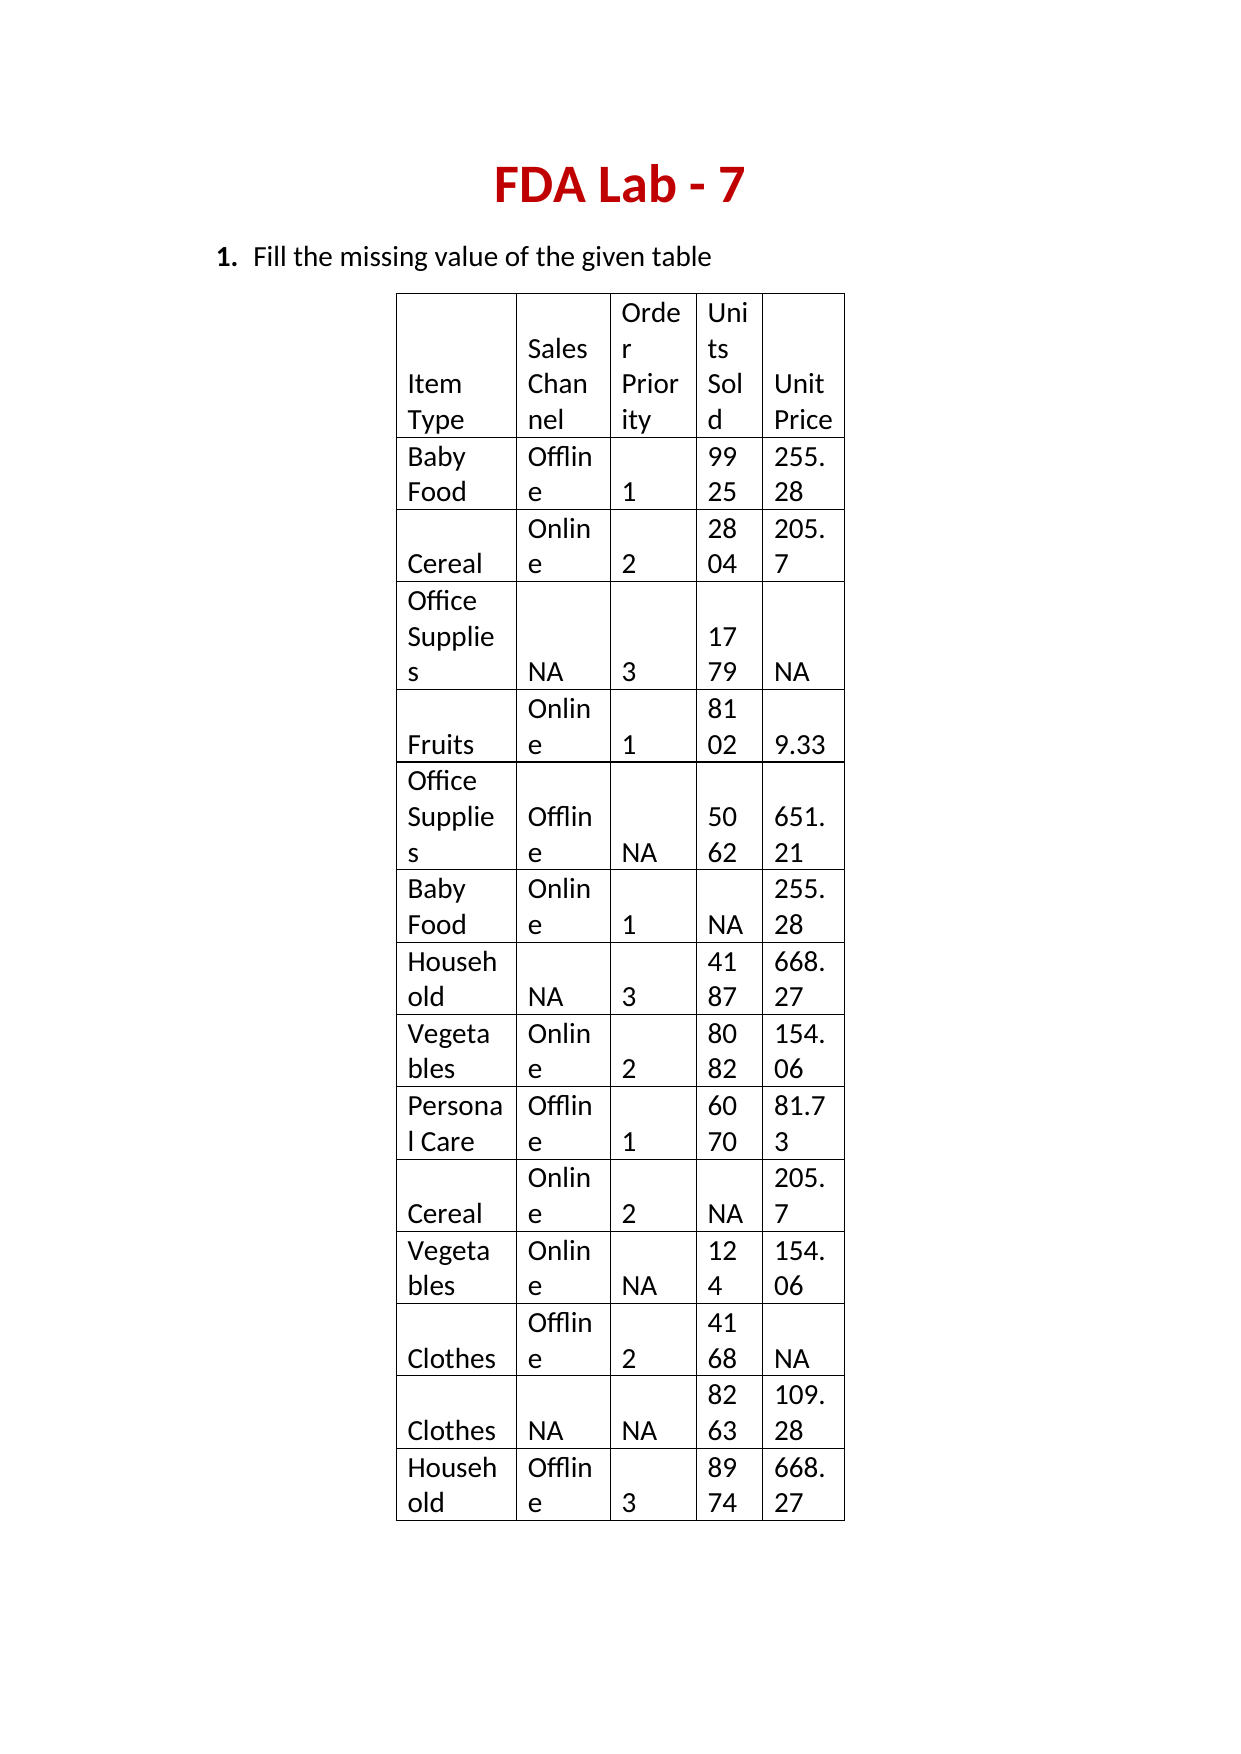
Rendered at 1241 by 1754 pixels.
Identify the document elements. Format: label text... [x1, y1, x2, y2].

table_cell Vegetables [397, 1015, 516, 1086]
table_cell Household [397, 943, 516, 1014]
table_cell 124 [697, 1232, 762, 1303]
table_cell Online [517, 1015, 610, 1086]
table_cell NA [763, 582, 844, 689]
table_cell 2 [611, 510, 696, 581]
table_cell NA [697, 1160, 762, 1231]
table_cell 5062 [697, 763, 762, 869]
table_header Sales Channel [517, 294, 610, 437]
table_cell 154.06 [763, 1232, 844, 1303]
list Fill the missing value of the given table [216, 238, 1090, 274]
table_cell Office Supplies [397, 582, 516, 689]
table_cell Online [517, 510, 610, 581]
table_cell 4168 [697, 1304, 762, 1375]
table_cell NA [611, 1376, 696, 1448]
table_cell Offline [517, 438, 610, 509]
table_cell 255.28 [763, 870, 844, 942]
table_cell 6070 [697, 1087, 762, 1158]
table_cell NA [763, 1304, 844, 1375]
table_cell 81.73 [763, 1087, 844, 1158]
table_cell NA [517, 943, 610, 1014]
table_cell 9.33 [763, 690, 844, 761]
table_cell 2804 [697, 510, 762, 581]
table_cell 8102 [697, 690, 762, 761]
table_header Item Type [397, 294, 516, 437]
table_cell Offline [517, 1449, 610, 1520]
table_cell NA [517, 582, 610, 689]
table_cell Online [517, 1160, 610, 1231]
table_cell Cereal [397, 510, 516, 581]
table_header Units Sold [697, 294, 762, 437]
table_cell 668.27 [763, 943, 844, 1014]
table_cell Fruits [397, 690, 516, 761]
table_cell Offline [517, 763, 610, 869]
table_cell Baby Food [397, 438, 516, 509]
table_cell 1 [611, 438, 696, 509]
table_header Order Priority [611, 294, 696, 437]
table_cell Baby Food [397, 870, 516, 942]
table_cell 205.7 [763, 1160, 844, 1231]
table_cell 1 [611, 870, 696, 942]
table_cell 2 [611, 1015, 696, 1086]
table_cell 651.21 [763, 763, 844, 869]
table_cell 109.28 [763, 1376, 844, 1448]
table_cell Online [517, 1232, 610, 1303]
table_cell Office Supplies [397, 763, 516, 869]
table_cell 3 [611, 582, 696, 689]
table_cell 9925 [697, 438, 762, 509]
table_cell Clothes [397, 1376, 516, 1448]
table_cell 8263 [697, 1376, 762, 1448]
table_cell Offline [517, 1087, 610, 1158]
table_cell Clothes [397, 1304, 516, 1375]
table_cell 8974 [697, 1449, 762, 1520]
table_cell 8082 [697, 1015, 762, 1086]
table_cell Online [517, 870, 610, 942]
table_cell Household [397, 1449, 516, 1520]
table_cell 2 [611, 1304, 696, 1375]
table_cell 2 [611, 1160, 696, 1231]
table_cell NA [611, 763, 696, 869]
table_cell 255.28 [763, 438, 844, 509]
table_cell Online [517, 690, 610, 761]
table_cell 4187 [697, 943, 762, 1014]
table_cell 154.06 [763, 1015, 844, 1086]
table_cell NA [611, 1232, 696, 1303]
table_cell 1779 [697, 582, 762, 689]
table_cell 3 [611, 1449, 696, 1520]
table_cell 205.7 [763, 510, 844, 581]
text FDA Lab - 7 [150, 150, 1090, 216]
table_cell 1 [611, 690, 696, 761]
table_cell Offline [517, 1304, 610, 1375]
table_cell 3 [611, 943, 696, 1014]
table_cell Vegetables [397, 1232, 516, 1303]
table_header Unit Price [763, 294, 844, 437]
table_cell 668.27 [763, 1449, 844, 1520]
table_cell 1 [611, 1087, 696, 1158]
table_cell Cereal [397, 1160, 516, 1231]
table_cell NA [517, 1376, 610, 1448]
table_cell Personal Care [397, 1087, 516, 1158]
table_cell NA [697, 870, 762, 942]
